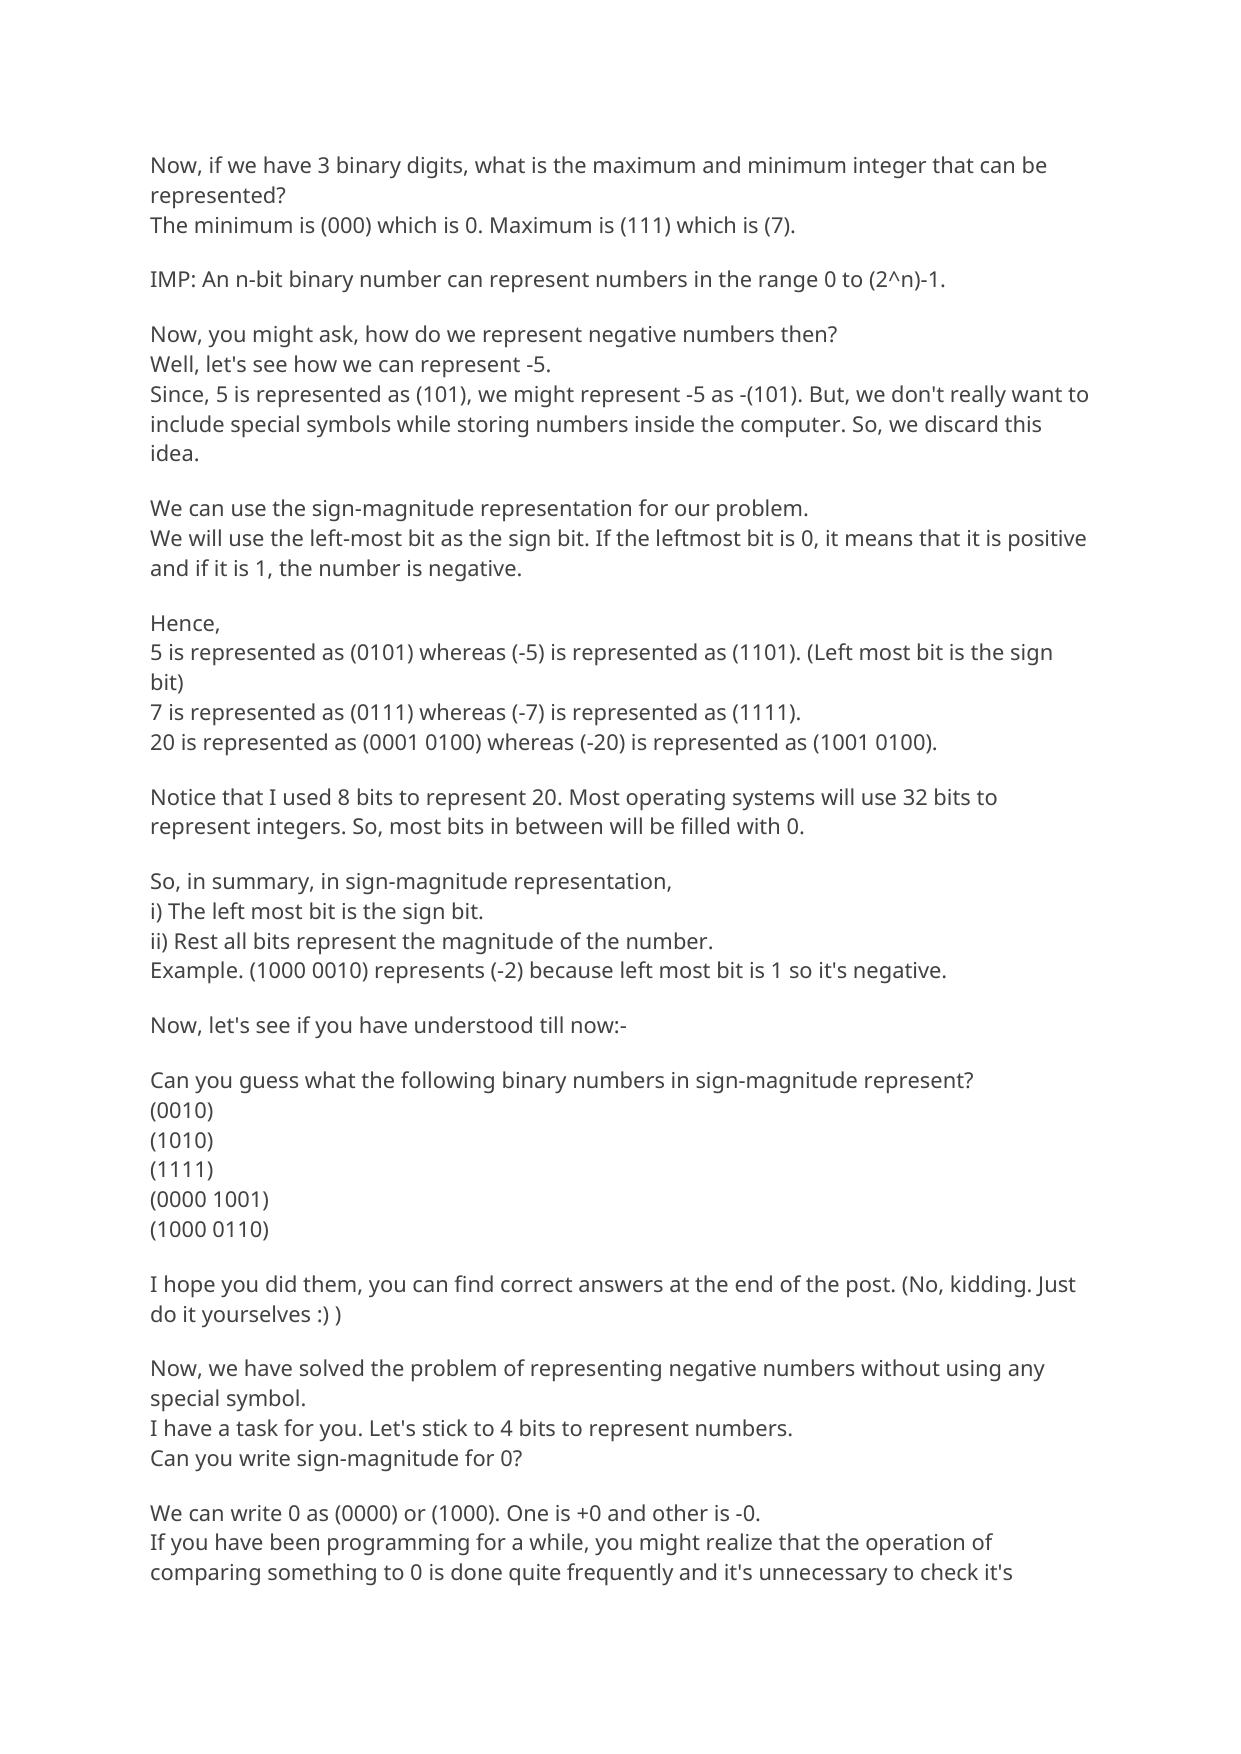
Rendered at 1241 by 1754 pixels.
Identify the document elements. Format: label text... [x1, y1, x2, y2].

text Now, we have solved the problem of representing negative numbers without using any special symbol. I have a task for you. Let's stick to 4 bits to represent numbers. Can you write sign-magnitude for 0? [150, 1353, 1090, 1472]
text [150, 1497, 1090, 1587]
text Notice that I used 8 bits to represent 20. Most operating systems will use 32 bits to represent integers. So, most bits in between will be filled with 0. [150, 781, 1090, 841]
text I hope you did them, you can find correct answers at the end of the post. (No, kidding. Just do it yourselves :) ) [150, 1269, 1090, 1328]
text Hence, 5 is represented as (0101) whereas (-5) is represented as (1101). (Left most bit is the sign bit) 7 is represented as (0111) whereas (-7) is represented as (1111). 20 is represented as (0001 0100) whereas (-20) is represented as (1001 0100). [150, 607, 1090, 756]
text So, in summary, in sign-magnitude representation, i) The left most bit is the sign bit. ii) Rest all bits represent the magnitude of the number. Example. (1000 0010) represents (-2) because left most bit is 1 so it's negative. [150, 866, 1090, 985]
text Can you guess what the following binary numbers in sign-magnitude represent? (0010) (1010) (1111) (0000 1001) (1000 0110) [150, 1065, 1090, 1244]
text Now, if we have 3 binary digits, what is the maximum and minimum integer that can be represented? The minimum is (000) which is 0. Maximum is (111) which is (7). [150, 150, 1090, 239]
text We can use the sign-magnitude representation for our problem. We will use the left-most bit as the sign bit. If the leftmost bit is 0, it means that it is positive and if it is 1, the number is negative. [150, 493, 1090, 582]
text Now, let's see if you have understood till now:- [150, 1010, 1090, 1040]
text Now, you might ask, how do we represent negative numbers then? Well, let's see how we can represent -5. Since, 5 is represented as (101), we might represent -5 as -(101). But, we don't really want to include special symbols while storing numbers inside the computer. So, we discard this idea. [150, 319, 1090, 468]
text IMP: An n-bit binary number can represent numbers in the range 0 to (2^n)-1. [150, 264, 1090, 294]
